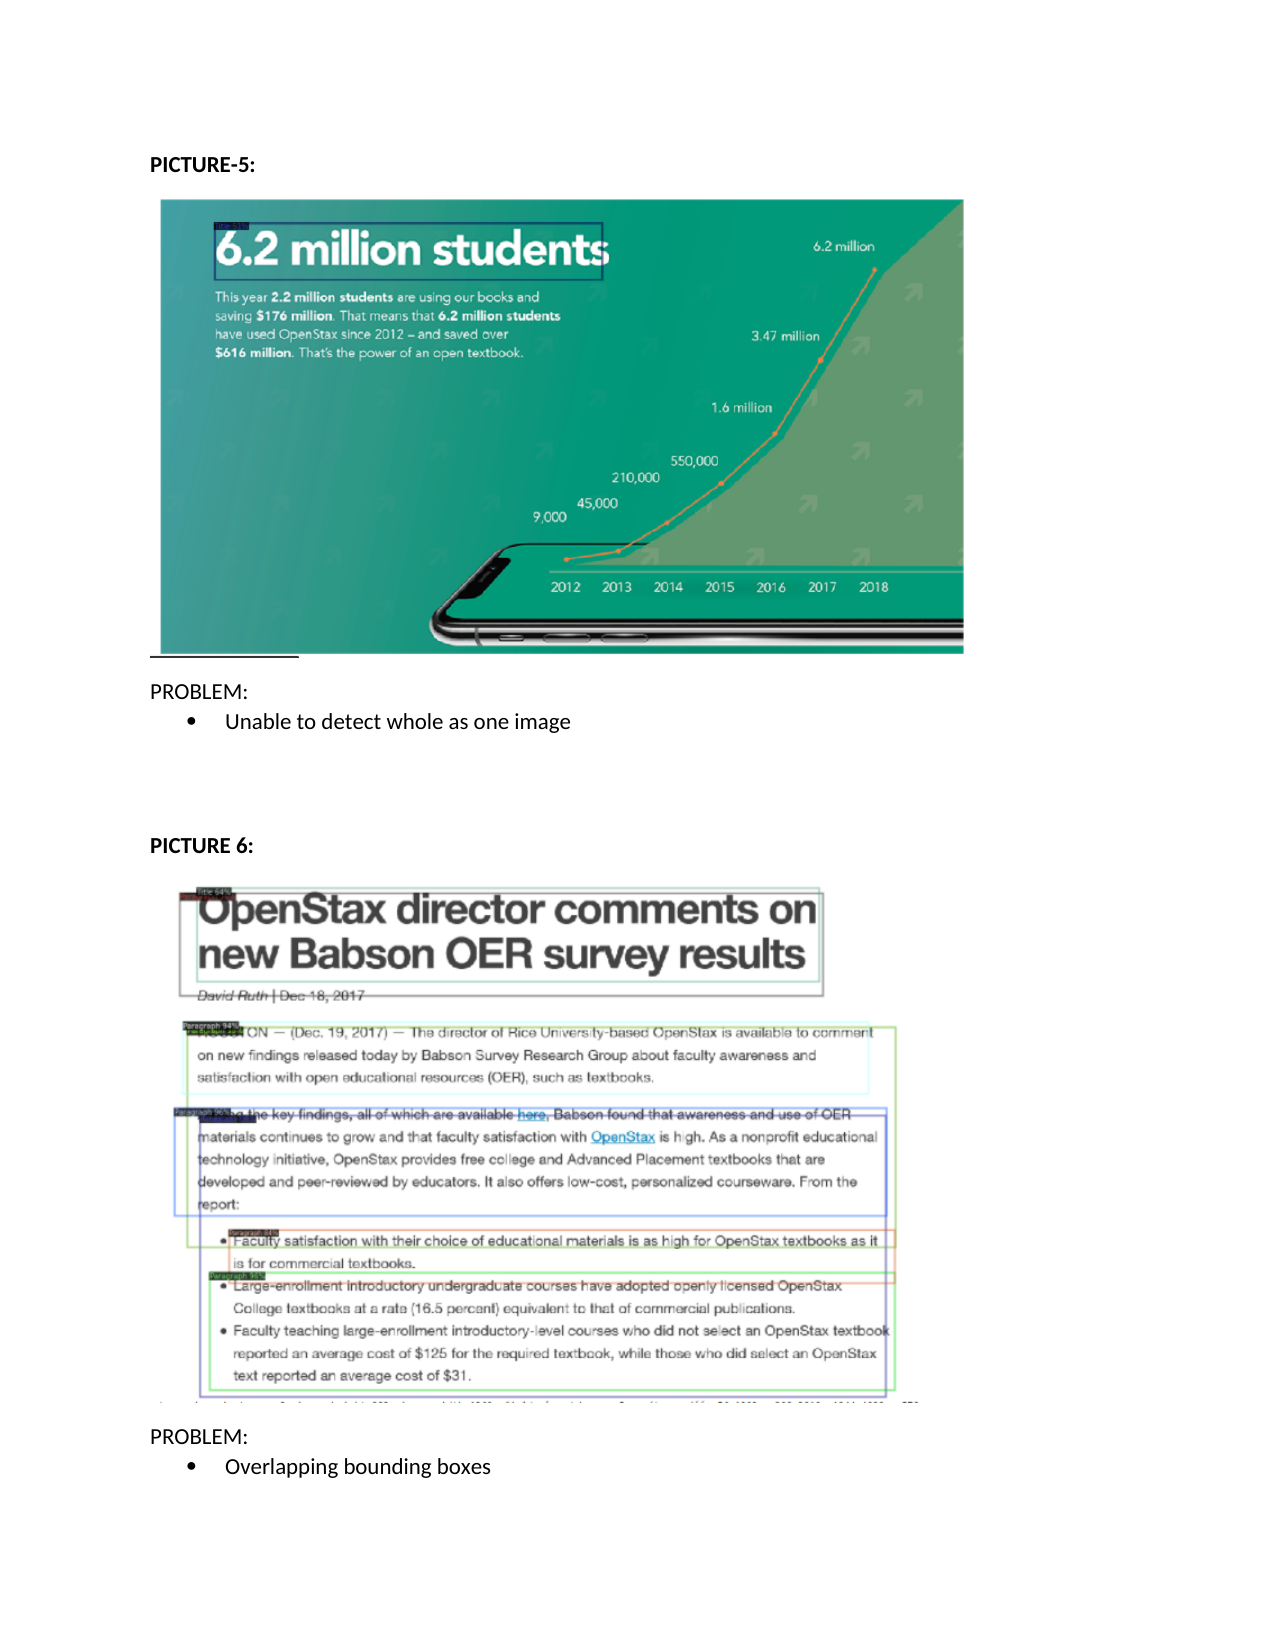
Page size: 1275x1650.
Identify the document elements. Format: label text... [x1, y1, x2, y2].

list Unable to detect whole as one image [187, 707, 1125, 735]
text PICTURE 6: [150, 831, 1125, 859]
text PROBLEM: [150, 677, 1125, 705]
text PROBLEM: [150, 1422, 1125, 1450]
list Overlapping bounding boxes [187, 1452, 1125, 1480]
picture [150, 877, 926, 1403]
text PICTURE-5: [150, 150, 1125, 178]
picture [150, 196, 976, 658]
